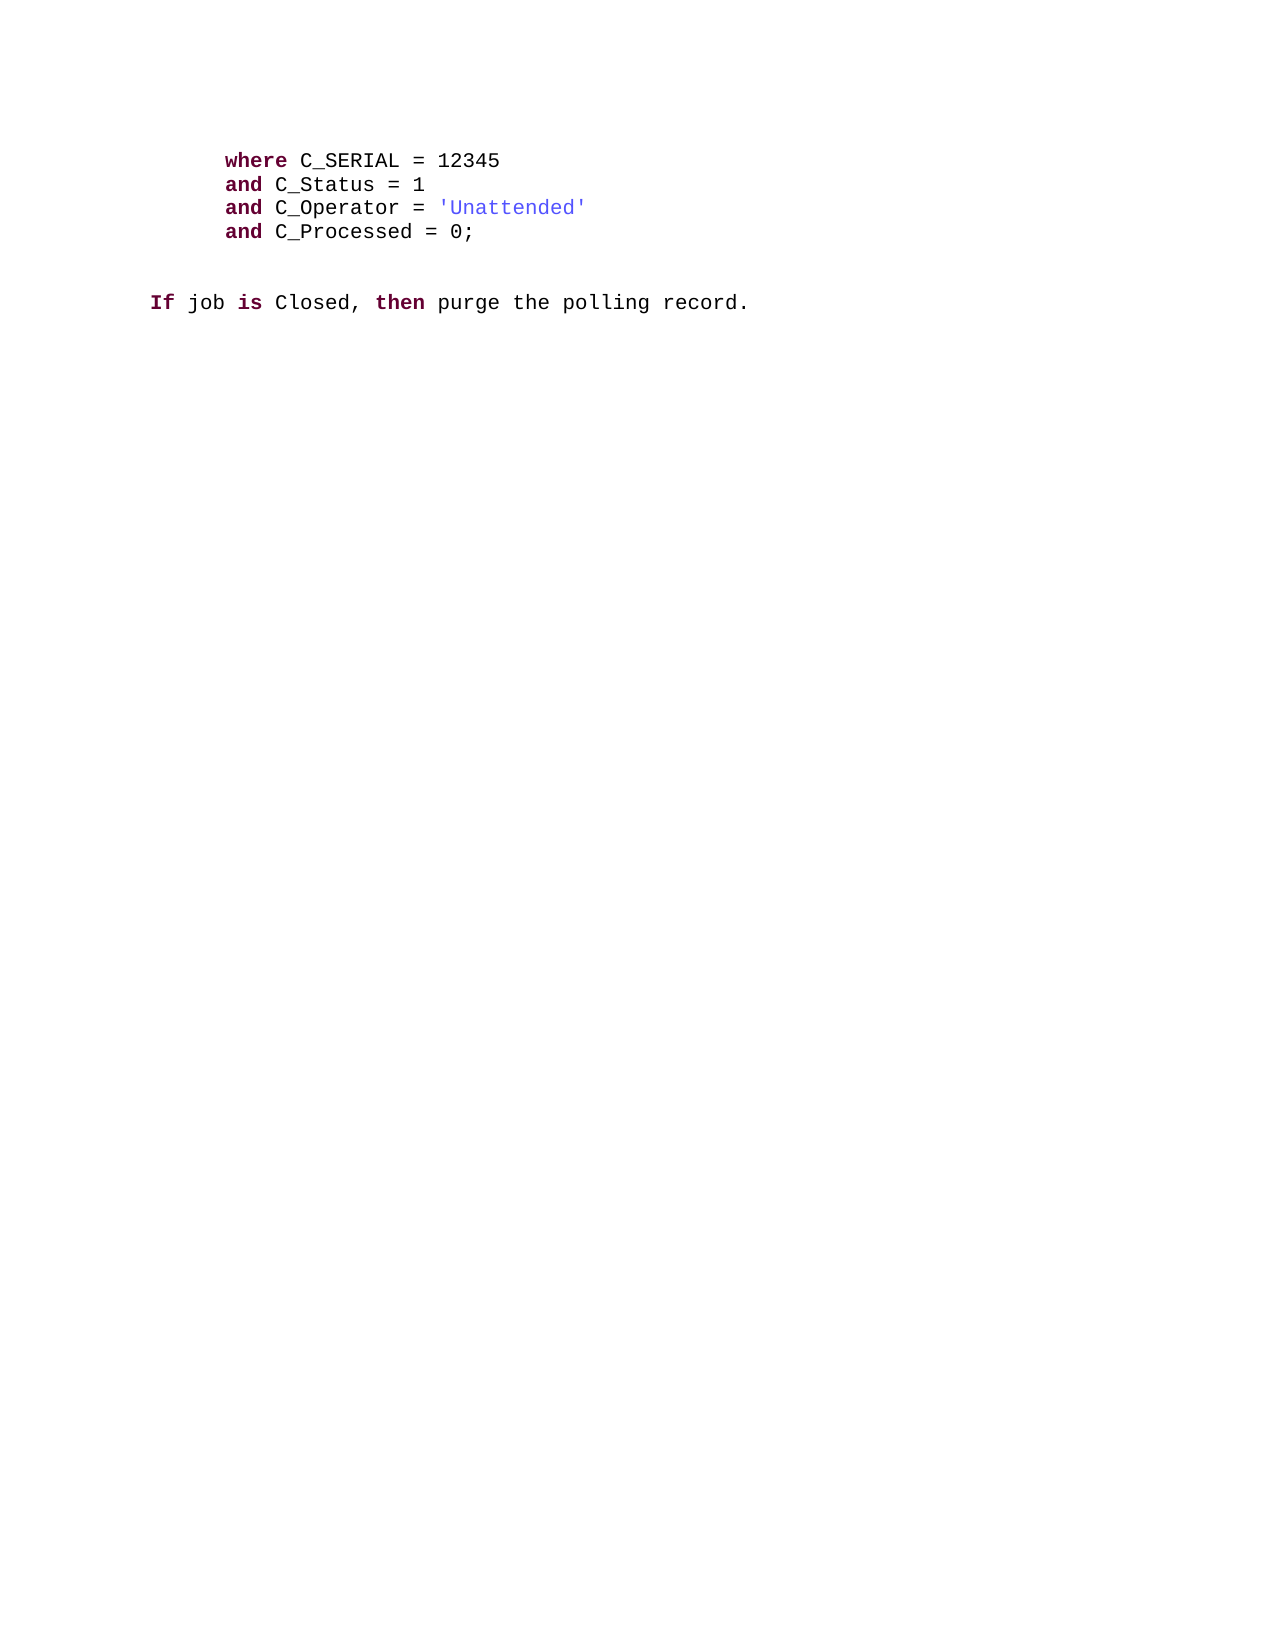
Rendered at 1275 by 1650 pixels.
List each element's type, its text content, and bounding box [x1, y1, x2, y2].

text and C_Processed = 0; [150, 221, 1125, 244]
text where C_SERIAL = 12345 [150, 150, 1125, 174]
text If job is Closed, then purge the polling record. [150, 292, 1125, 316]
text and C_Operator = 'Unattended' [150, 197, 1125, 221]
text and C_Status = 1 [150, 174, 1125, 197]
